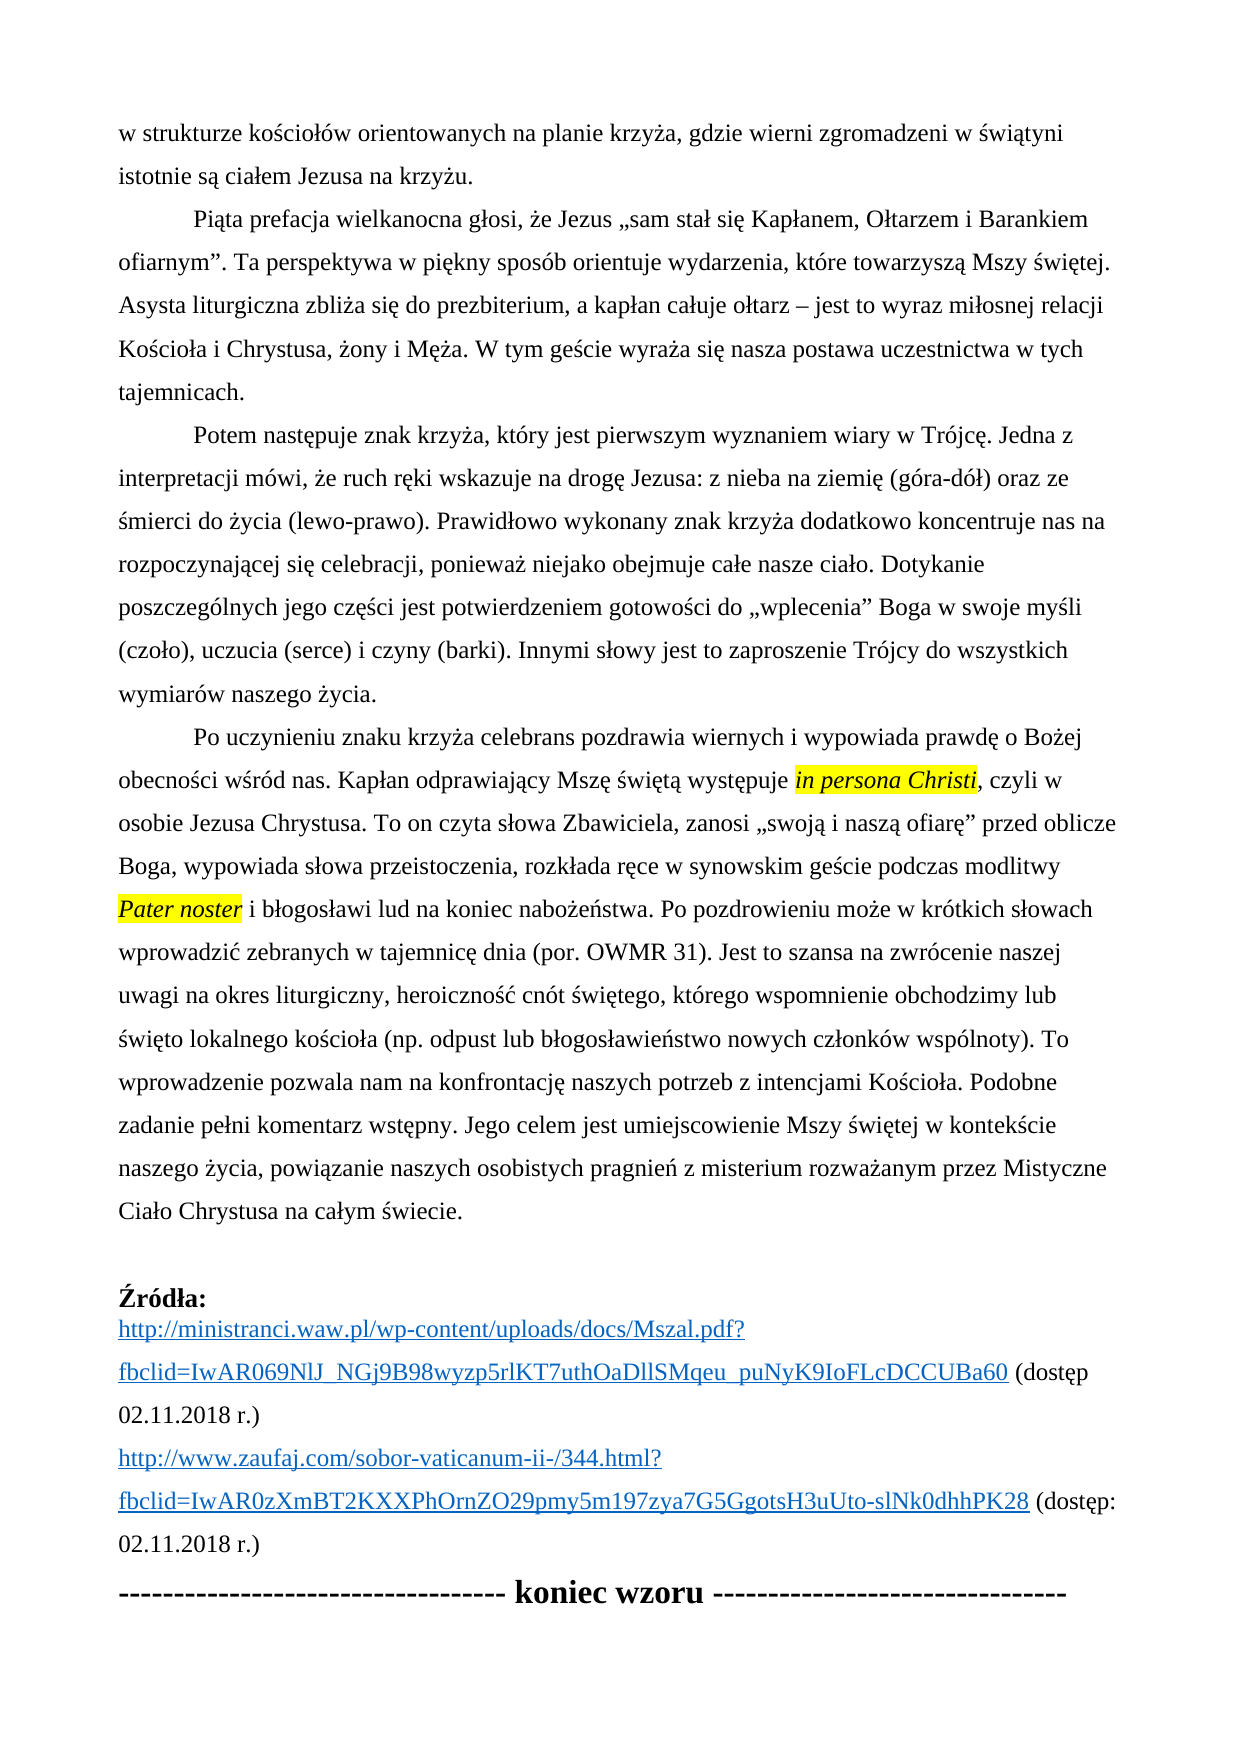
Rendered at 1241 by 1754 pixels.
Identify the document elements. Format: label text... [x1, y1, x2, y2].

text ----------------------------------- koniec wzoru -------------------------------- [118, 1572, 1122, 1611]
text http://ministranci.waw.pl/wp-content/uploads/docs/Mszal.pdf?fbclid=IwAR069NlJ_NGj9B98wyzp5rlKT7uthOaDllSMqeu_puNyK9IoFLcDCCUBa60 (dostęp 02.11.2018 r.) [118, 1314, 1122, 1429]
text http://www.zaufaj.com/sobor-vaticanum-ii-/344.html?fbclid=IwAR0zXmBT2KXXPhOrnZO29pmy5m197zya7G5GgotsH3uUto-slNk0dhhPK28 (dostęp: 02.11.2018 r.) [118, 1443, 1122, 1558]
text Piąta prefacja wielkanocna głosi, że Jezus „sam stał się Kapłanem, Ołtarzem i Barankiem ofiarnym”. Ta perspektywa w piękny sposób orientuje wydarzenia, które towarzyszą Mszy świętej. Asysta liturgiczna zbliża się do prezbiterium, a kapłan całuje ołtarz – jest to wyraz miłosnej relacji Kościoła i Chrystusa, żony i Męża. W tym geście wyraża się nasza postawa uczestnictwa w tych tajemnicach. [118, 204, 1122, 406]
text Po uczynieniu znaku krzyża celebrans pozdrawia wiernych i wypowiada prawdę o Bożej obecności wśród nas. Kapłan odprawiający Mszę świętą występuje in persona Christi, czyli w osobie Jezusa Chrystusa. To on czyta słowa Zbawiciela, zanosi „swoją i naszą ofiarę” przed oblicze Boga, wypowiada słowa przeistoczenia, rozkłada ręce w synowskim geście podczas modlitwy Pater noster i błogosławi lud na koniec nabożeństwa. Po pozdrowieniu może w krótkich słowach wprowadzić zebranych w tajemnicę dnia (por. OWMR 31). Jest to szansa na zwrócenie naszej uwagi na okres liturgiczny, heroiczność cnót świętego, którego wspomnienie obchodzimy lub święto lokalnego kościoła (np. odpust lub błogosławieństwo nowych członków wspólnoty). To wprowadzenie pozwala nam na konfrontację naszych potrzeb z intencjami Kościoła. Podobne zadanie pełni komentarz wstępny. Jego celem jest umiejscowienie Mszy świętej w kontekście naszego życia, powiązanie naszych osobistych pragnień z misterium rozważanym przez Mistyczne Ciało Chrystusa na całym świecie. [118, 722, 1122, 1225]
text Potem następuje znak krzyża, który jest pierwszym wyznaniem wiary w Trójcę. Jedna z interpretacji mówi, że ruch ręki wskazuje na drogę Jezusa: z nieba na ziemię (góra-dół) oraz ze śmierci do życia (lewo-prawo). Prawidłowo wykonany znak krzyża dodatkowo koncentruje nas na rozpoczynającej się celebracji, ponieważ niejako obejmuje całe nasze ciało. Dotykanie poszczególnych jego części jest potwierdzeniem gotowości do „wplecenia” Boga w swoje myśli (czoło), uczucia (serce) i czyny (barki). Innymi słowy jest to zaproszenie Trójcy do wszystkich wymiarów naszego życia. [118, 420, 1122, 707]
text Źródła: [118, 1282, 1122, 1314]
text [118, 118, 1122, 190]
